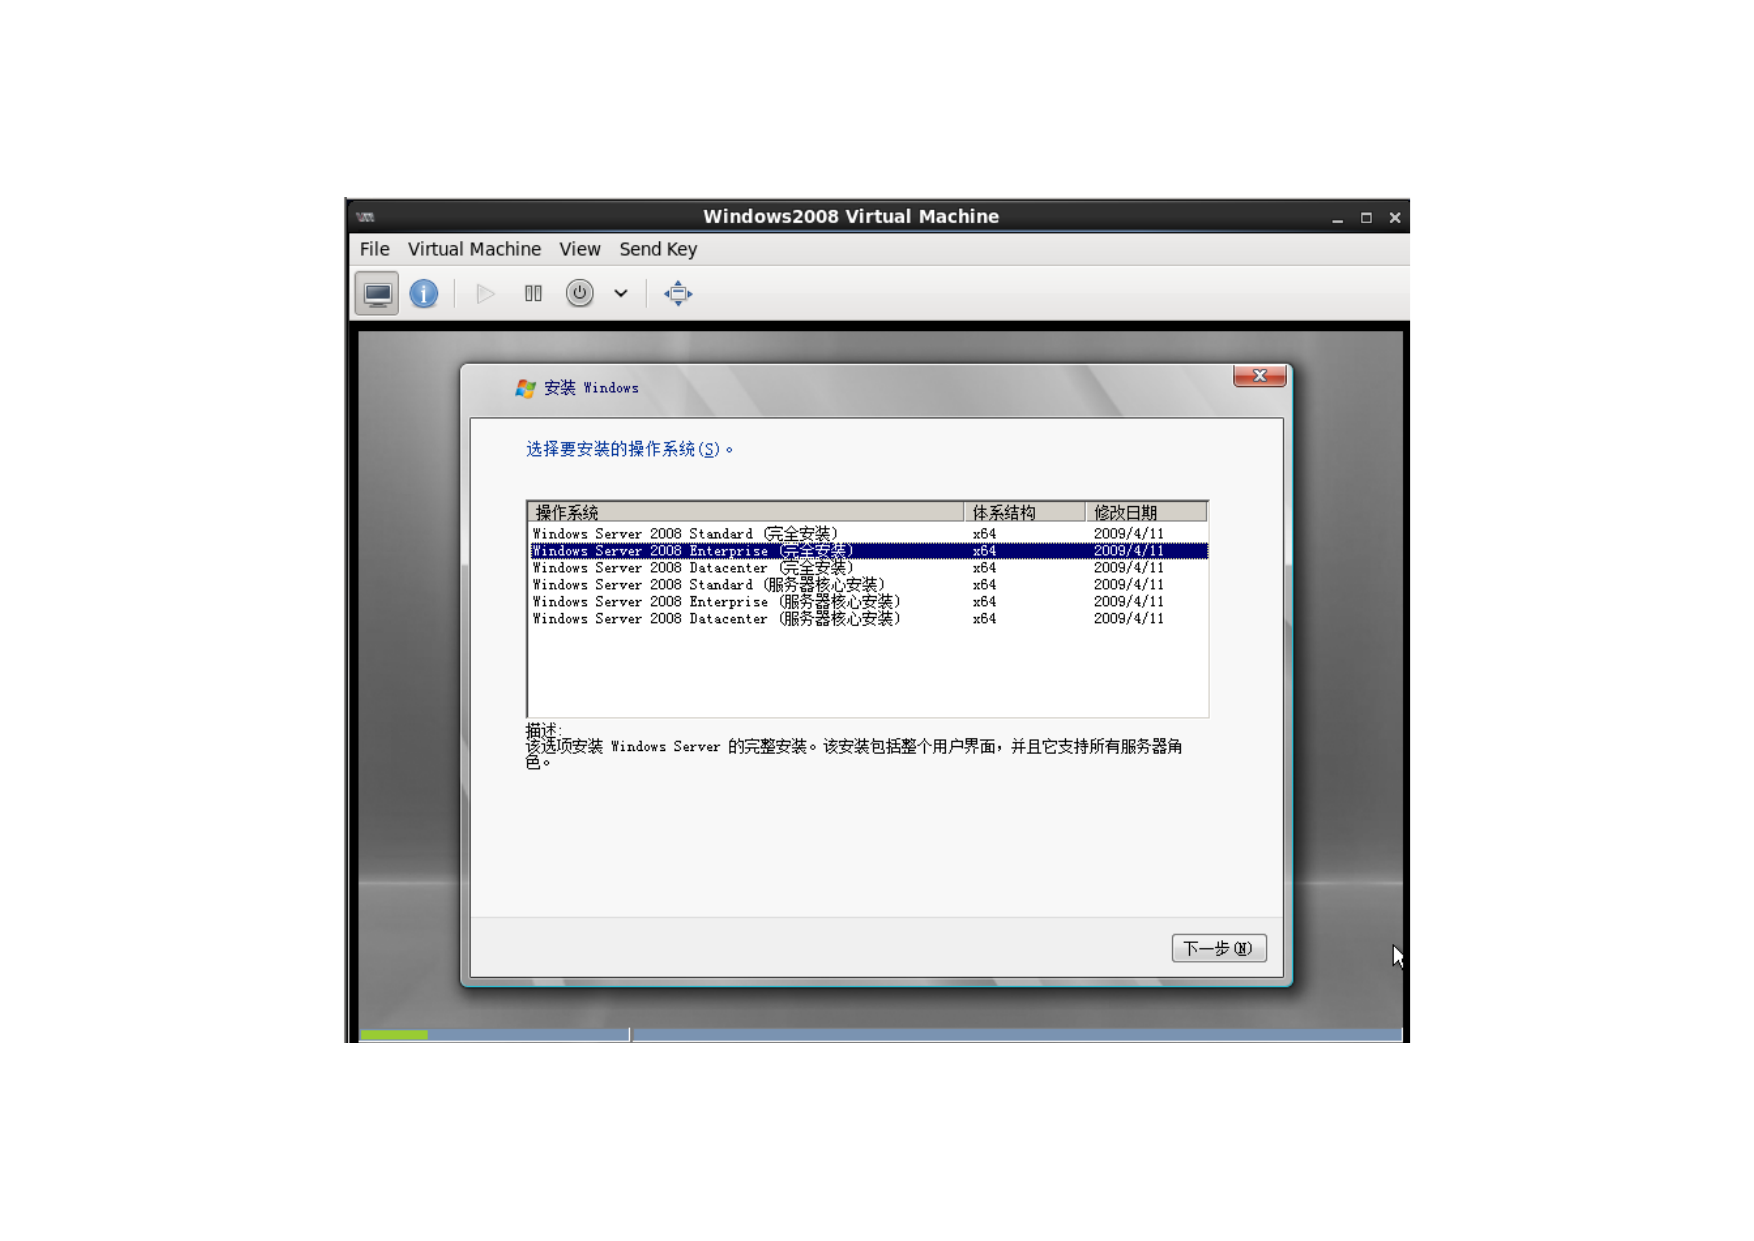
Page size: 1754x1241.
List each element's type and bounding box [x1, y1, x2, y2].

picture [343, 197, 1411, 1043]
